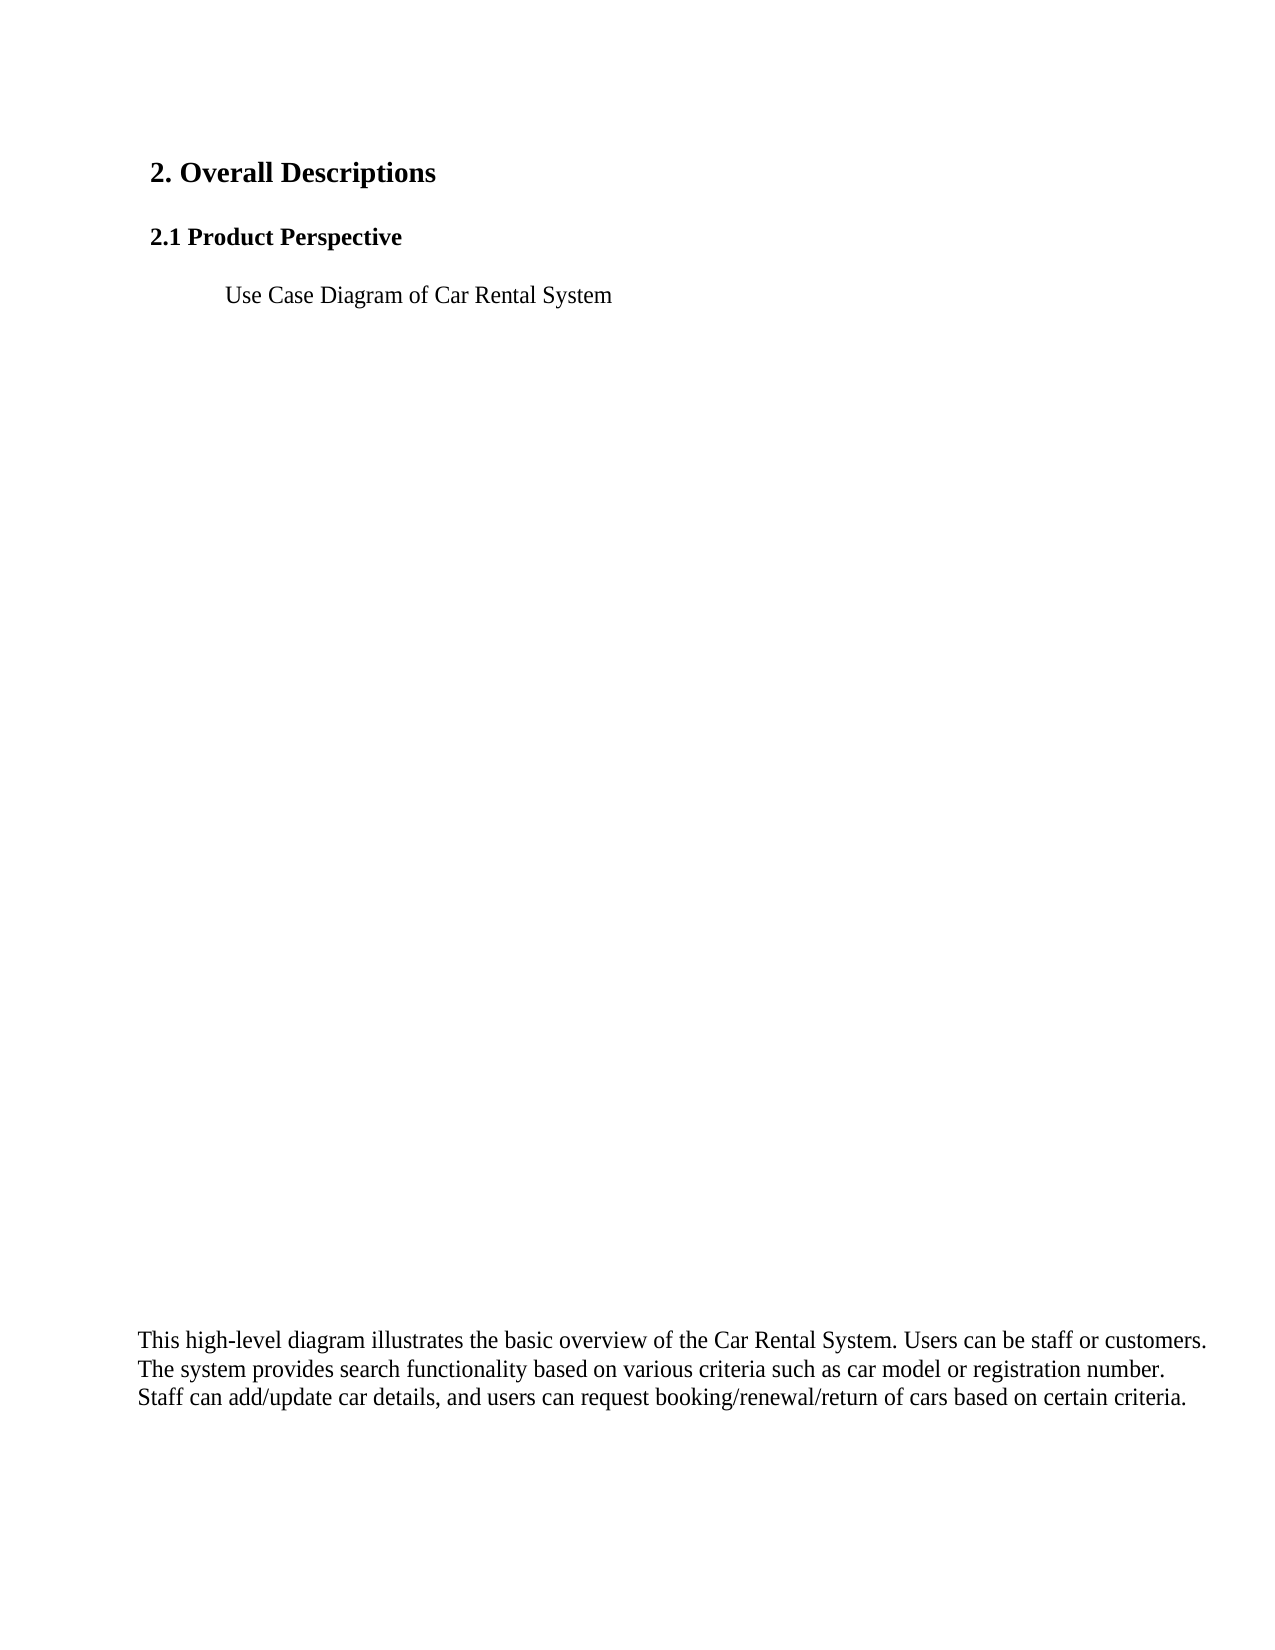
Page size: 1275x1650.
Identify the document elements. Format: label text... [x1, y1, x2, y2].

subtitle Product Perspective [150, 223, 1212, 252]
text Use Case Diagram of Car Rental System [225, 280, 1212, 309]
subtitle Overall Descriptions [150, 156, 1212, 190]
text This high-level diagram illustrates the basic overview of the Car Rental System. Users can be staff or customers. The system provides search functionality based on various criteria such as car model or registration number. Staff can add/update car details, and users can request booking/renewal/return of cars based on certain criteria. [137, 1325, 1212, 1411]
